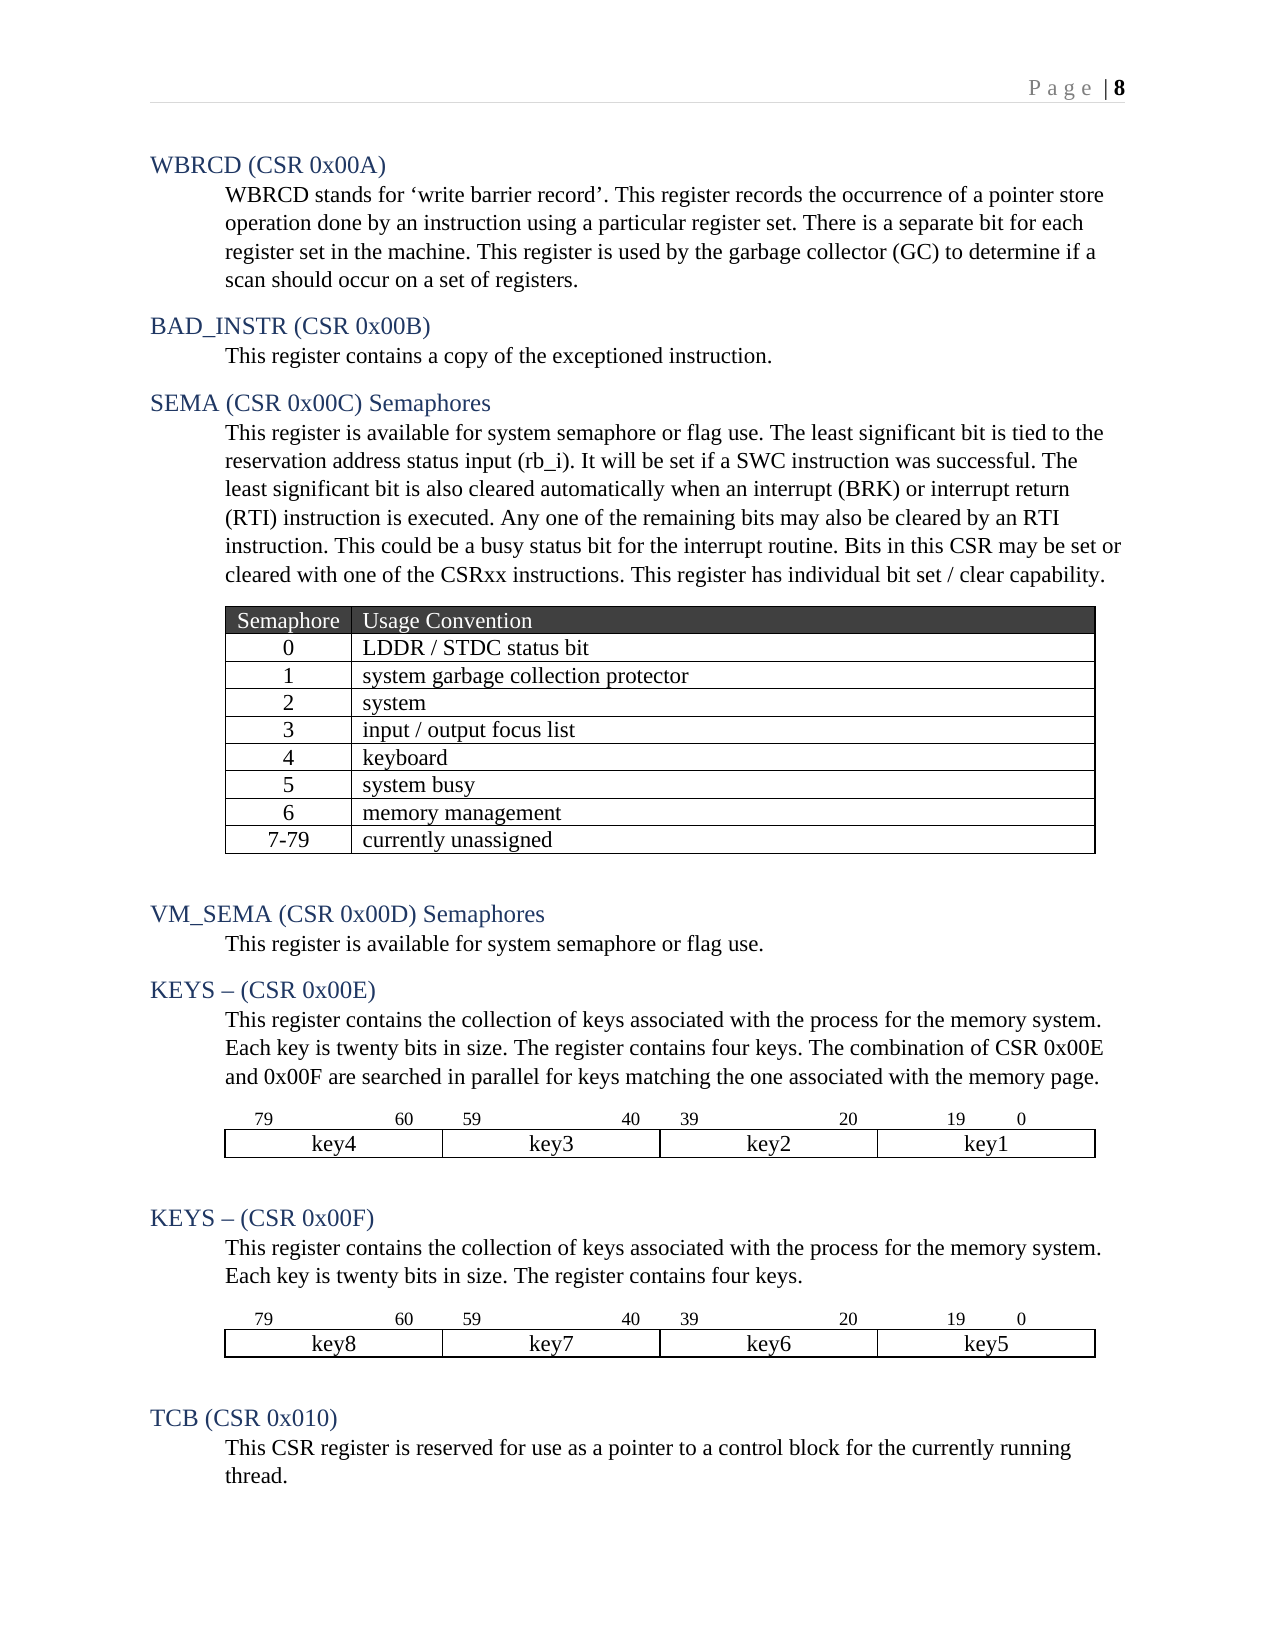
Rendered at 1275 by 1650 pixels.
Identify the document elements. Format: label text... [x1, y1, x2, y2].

table_cell key6 [661, 1330, 877, 1356]
text This register contains the collection of keys associated with the process for the memory system. Each key is twenty bits in size. The register contains four keys. The combination of CSR 0x00E and 0x00F are searched in parallel for keys matching the one associated with the memory page. [225, 1006, 1125, 1089]
text This register contains a copy of the exceptioned instruction. [225, 342, 1125, 369]
table_cell 4 [226, 744, 351, 770]
table_cell key4 [226, 1130, 442, 1157]
table_cell 7-79 [226, 826, 351, 852]
text This CSR register is reserved for use as a pointer to a control block for the currently running thread. [225, 1434, 1125, 1488]
table_header Semaphore [226, 607, 351, 633]
subtitle KEYS – (CSR 0x00F) [150, 1203, 1125, 1232]
table_header 19 0 [878, 1308, 1095, 1329]
table_header 59 40 [443, 1108, 660, 1129]
table_cell 5 [226, 771, 351, 798]
table_header 59 40 [443, 1308, 660, 1329]
table_header 79 60 [225, 1308, 442, 1329]
table_cell key8 [226, 1330, 442, 1356]
table_cell 2 [226, 689, 351, 716]
table_cell system [352, 689, 1094, 716]
table_cell 3 [226, 717, 351, 743]
table_cell 0 [226, 634, 351, 661]
subtitle VM_SEMA (CSR 0x00D) Semaphores [150, 899, 1125, 927]
table_header 79 60 [225, 1108, 442, 1129]
text This register contains the collection of keys associated with the process for the memory system. Each key is twenty bits in size. The register contains four keys. [225, 1234, 1125, 1289]
table_header Usage Convention [352, 607, 1094, 633]
table_cell system garbage collection protector [352, 662, 1094, 688]
text This register is available for system semaphore or flag use. [150, 930, 1125, 956]
text This register is available for system semaphore or flag use. The least significant bit is tied to the reservation address status input (rb_i). It will be set if a SWC instruction was successful. The least significant bit is also cleared automatically when an interrupt (BRK) or interrupt return (RTI) instruction is executed. Any one of the remaining bits may also be cleared by an RTI instruction. This could be a busy status bit for the interrupt routine. Bits in this CSR may be set or cleared with one of the CSRxx instructions. This register has individual bit set / clear capability. [225, 419, 1125, 587]
table_header 39 20 [660, 1308, 877, 1329]
table_cell 1 [226, 662, 351, 688]
table_cell key3 [443, 1130, 659, 1157]
table_cell key5 [878, 1330, 1094, 1356]
subtitle KEYS – (CSR 0x00E) [150, 975, 1125, 1003]
table_cell system busy [352, 771, 1094, 798]
table_cell input / output focus list [352, 717, 1094, 743]
subtitle SEMA (CSR 0x00C) Semaphores [150, 388, 1125, 416]
table_cell key7 [443, 1330, 659, 1356]
table_cell LDDR / STDC status bit [352, 634, 1094, 661]
subtitle TCB (CSR 0x010) [150, 1403, 1125, 1431]
table_cell key1 [878, 1130, 1094, 1157]
table_cell 6 [226, 799, 351, 825]
table_cell keyboard [352, 744, 1094, 770]
table_header 19 0 [878, 1108, 1095, 1129]
subtitle WBRCD (CSR 0x00A) [150, 150, 1125, 179]
subtitle BAD_INSTR (CSR 0x00B) [150, 311, 1125, 340]
table_cell key2 [661, 1130, 877, 1157]
text WBRCD stands for ‘write barrier record’. This register records the occurrence of a pointer store operation done by an instruction using a particular register set. There is a separate bit for each register set in the machine. This register is used by the garbage collector (GC) to determine if a scan should occur on a set of registers. [225, 181, 1125, 293]
table_header 39 20 [660, 1108, 877, 1129]
table_cell currently unassigned [352, 826, 1094, 852]
table_cell memory management [352, 799, 1094, 825]
